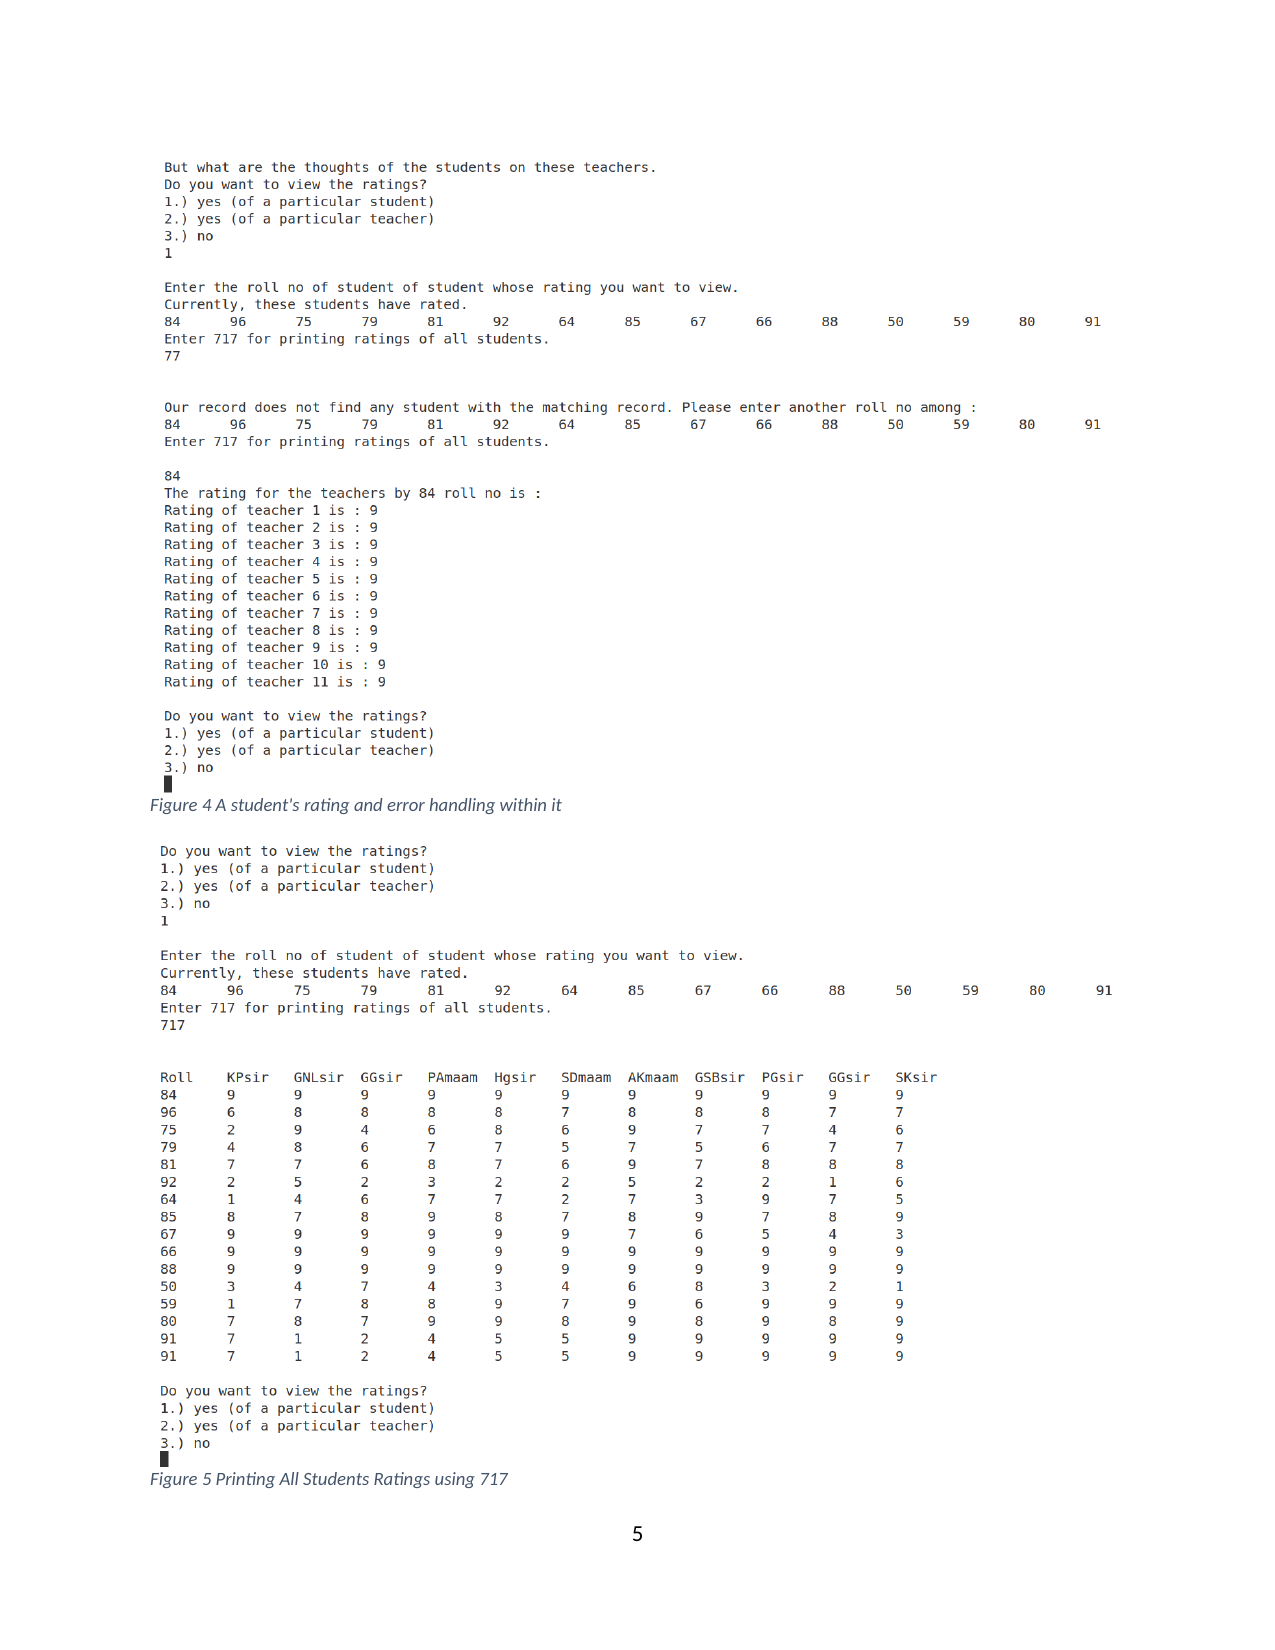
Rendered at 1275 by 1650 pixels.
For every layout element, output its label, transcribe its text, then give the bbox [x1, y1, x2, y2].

picture [150, 150, 1124, 793]
picture [150, 836, 1124, 1467]
